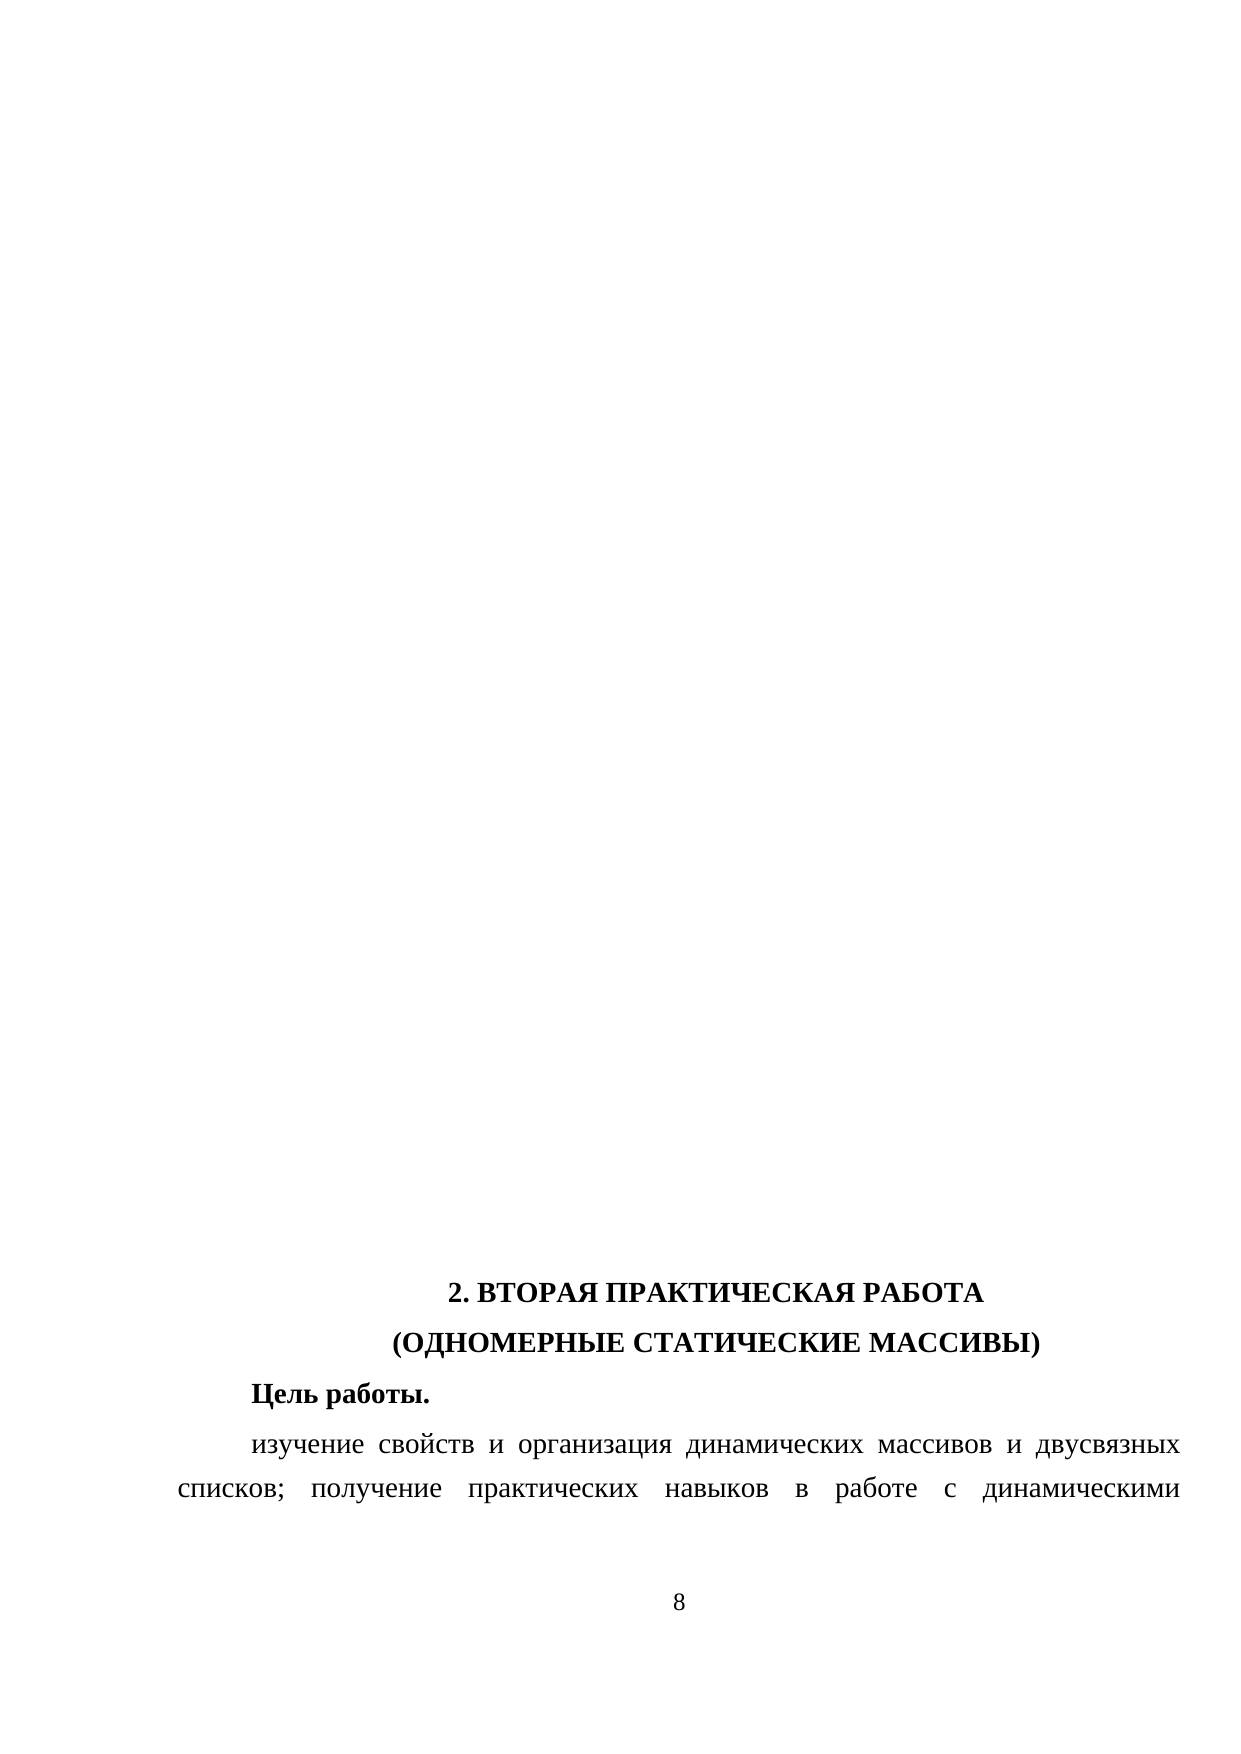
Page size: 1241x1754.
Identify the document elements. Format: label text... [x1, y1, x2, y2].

text Цель работы. [177, 1376, 1181, 1409]
text 2. ВТОРАЯ ПРАКТИЧЕСКАЯ РАБОТА [177, 1275, 1181, 1309]
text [177, 1426, 1181, 1470]
text (ОДНОМЕРНЫЕ СТАТИЧЕСКИЕ МАССИВЫ) [177, 1326, 1181, 1359]
